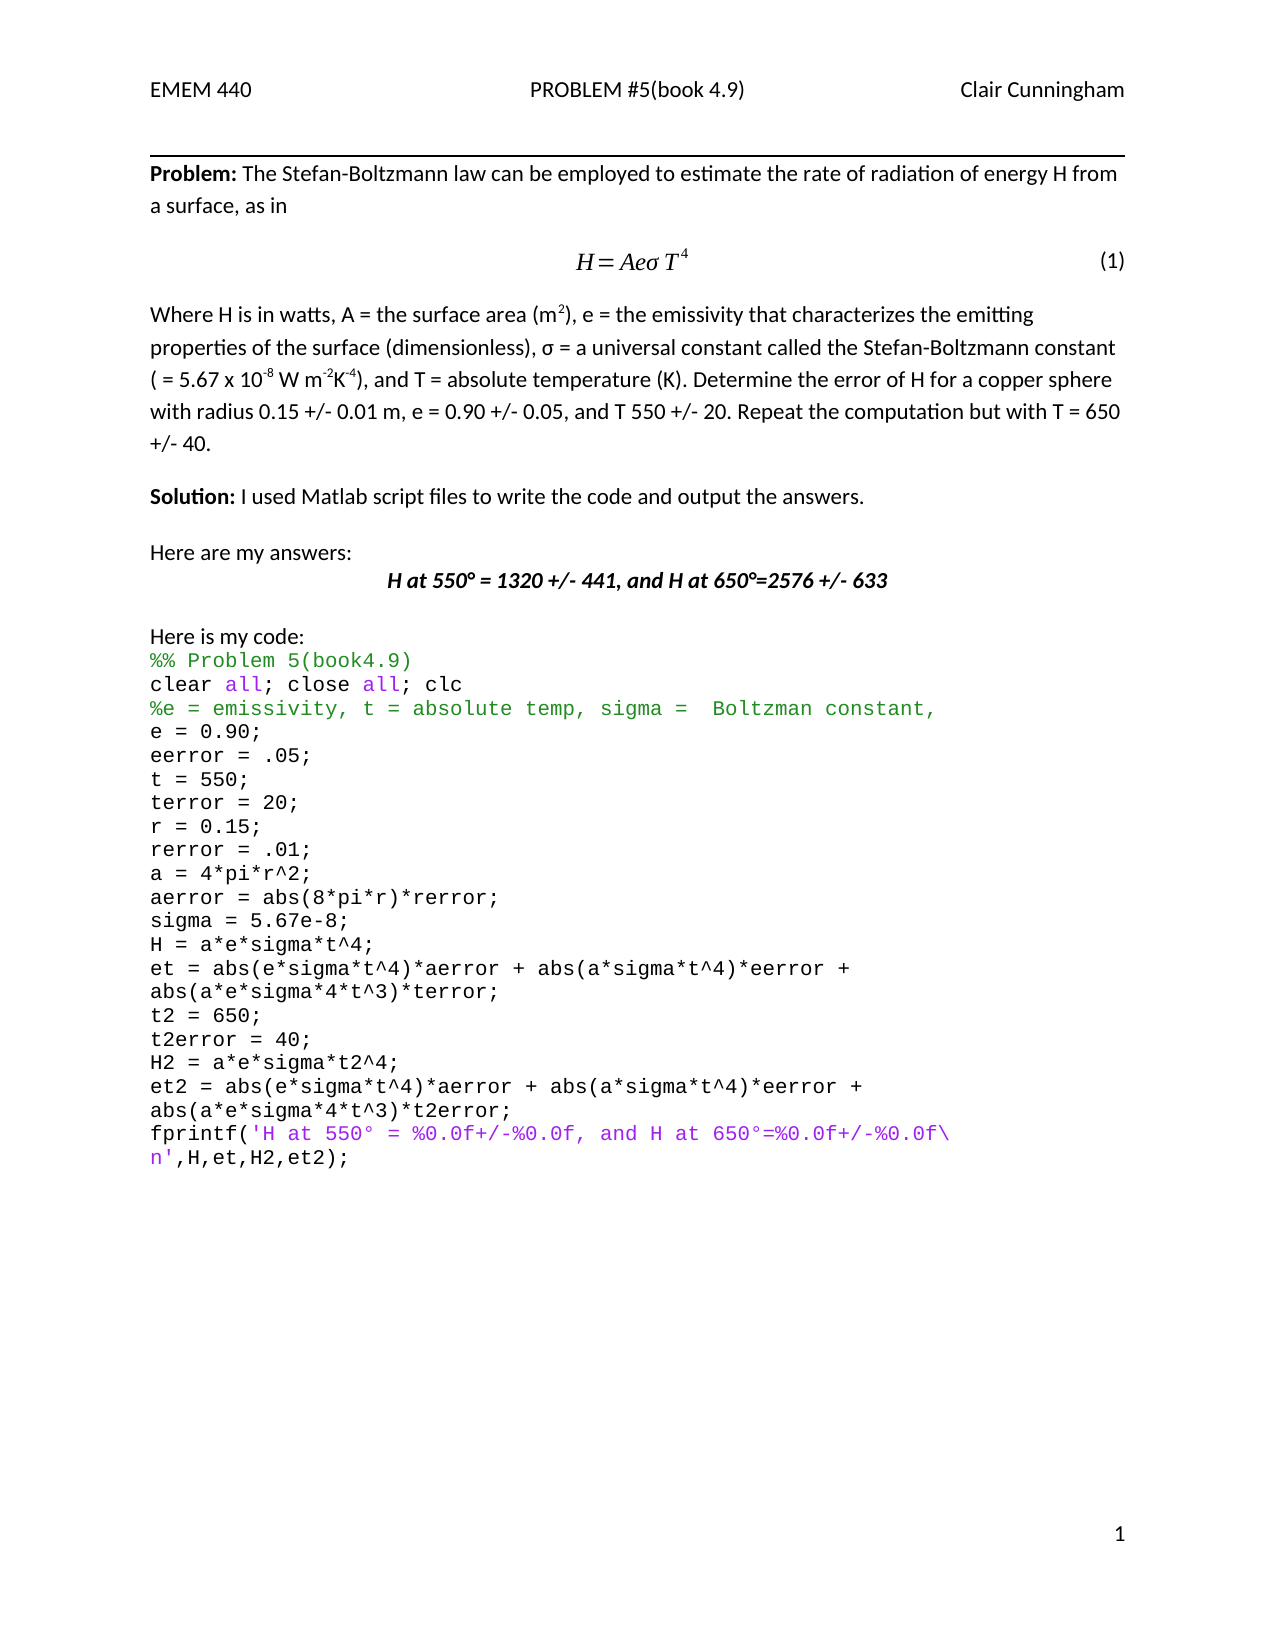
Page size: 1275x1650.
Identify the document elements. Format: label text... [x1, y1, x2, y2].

text %e = emissivity, t = absolute temp, sigma = Boltzman constant, [150, 698, 1125, 721]
text t2error = 40; [150, 1029, 1125, 1052]
text r = 0.15; [150, 816, 1125, 839]
text sigma = 5.67e-8; [150, 910, 1125, 934]
text H at 550° = 1320 +/- 441, and H at 650°=2576 +/- 633 [150, 566, 1125, 594]
text H = a*e*sigma*t^4; [150, 934, 1125, 958]
text Solution: I used Matlab script files to write the code and output the answers. [150, 482, 1125, 510]
text e = 0.90; [150, 721, 1125, 745]
text Problem: The Stefan-Boltzmann law can be employed to estimate the rate of radiation of energy H from a surface, as in [150, 159, 1125, 219]
text H2 = a*e*sigma*t2^4; [150, 1052, 1125, 1076]
text Here are my answers: [150, 538, 1125, 566]
text et2 = abs(e*sigma*t^4)*aerror + abs(a*sigma*t^4)*eerror + abs(a*e*sigma*4*t^3)*t2error; [150, 1076, 1125, 1123]
text Here is my code: [150, 622, 1125, 650]
text eerror = .05; [150, 745, 1125, 768]
text fprintf('H at 550° = %0.0f+/-%0.0f, and H at 650°=%0.0f+/-%0.0f\n',H,et,H2,et2); [150, 1123, 1125, 1171]
text a = 4*pi*r^2; [150, 863, 1125, 887]
text %% Problem 5(book4.9) [150, 650, 1125, 674]
text t = 550; [150, 768, 1125, 792]
text rerror = .01; [150, 839, 1125, 863]
text terror = 20; [150, 792, 1125, 816]
text clear all; close all; clc [150, 674, 1125, 698]
text aerror = abs(8*pi*r)*rerror; [150, 887, 1125, 910]
text t2 = 650; [150, 1005, 1125, 1029]
text (1) [150, 244, 1125, 275]
text Where H is in watts, A = the surface area (m2), e = the emissivity that characterizes the emitting properties of the surface (dimensionless), σ = a universal constant called the Stefan-Boltzmann constant ( = 5.67 x 10-8 W m-2K-4), and T = absolute temperature (K). Determine the error of H for a copper sphere with radius 0.15 +/- 0.01 m, e = 0.90 +/- 0.05, and T 550 +/- 20. Repeat the computation but with T = 650 +/- 40. [150, 300, 1125, 457]
text et = abs(e*sigma*t^4)*aerror + abs(a*sigma*t^4)*eerror + abs(a*e*sigma*4*t^3)*terror; [150, 958, 1125, 1005]
